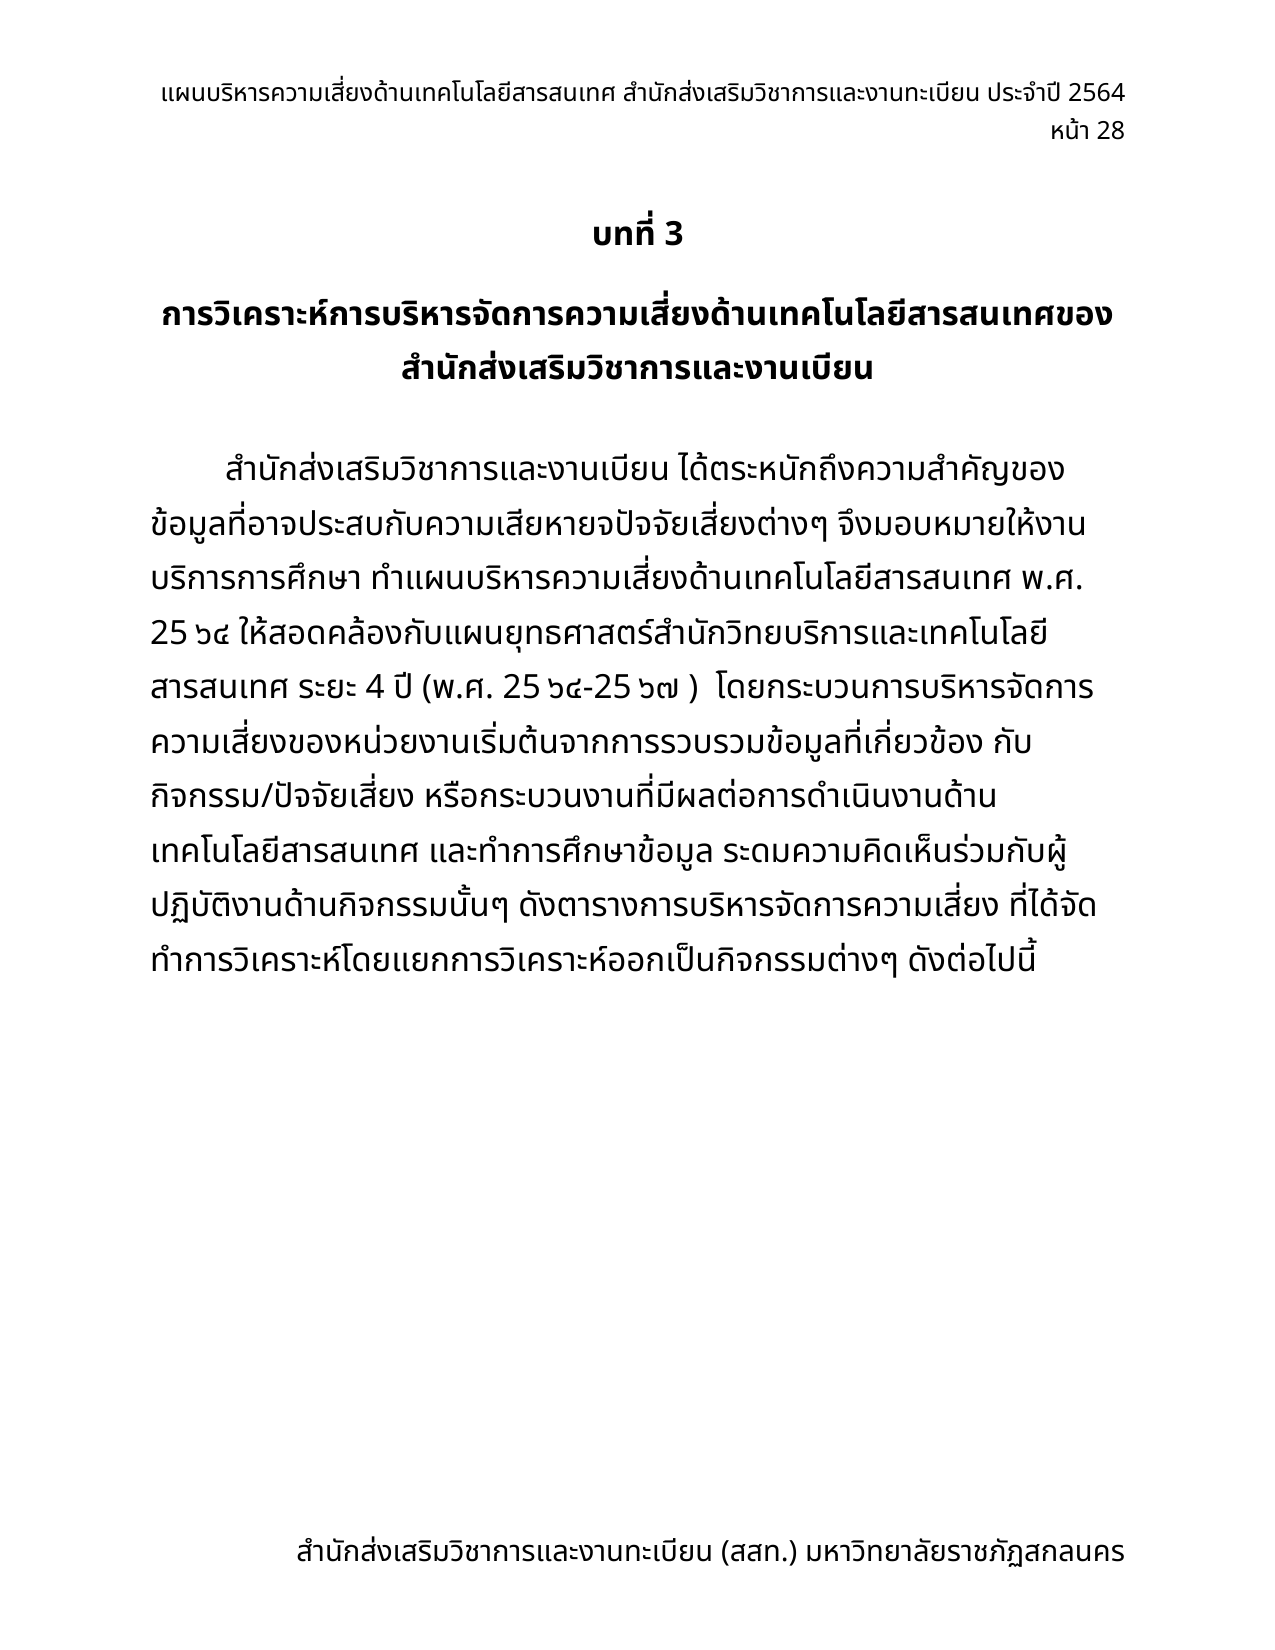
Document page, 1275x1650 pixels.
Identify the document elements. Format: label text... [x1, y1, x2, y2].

subtitle บทที่ 3 [150, 210, 1125, 261]
subtitle การวิเคราะห์การบริหารจัดการความเสี่ยงด้านเทคโนโลยีสารสนเทศของสำนักส่งเสริมวิชาการและงานเบียน [150, 290, 1125, 394]
text สำนักส่งเสริมวิชาการและงานเบียน ได้ตระหนักถึงความสำคัญของข้อมูลที่อาจประสบกับความเสียหายจปัจจัยเสี่ยงต่างๆ จึงมอบหมายให้งานบริการการศึกษา ทำแผนบริหารความเสี่ยงด้านเทคโนโลยีสารสนเทศ พ.ศ. 25๖๔ ให้สอดคล้องกับแผนยุทธศาสตร์สำนักวิทยบริการและเทคโนโลยีสารสนเทศ ระยะ 4 ปี (พ.ศ. 25๖๔-25๖๗ ) โดยกระบวนการบริหารจัดการความเสี่ยงของหน่วยงานเริ่มต้นจากการรวบรวมข้อมูลที่เกี่ยวข้อง กับกิจกรรม/ปัจจัยเสี่ยง หรือกระบวนงานที่มีผลต่อการดำเนินงานด้านเทคโนโลยีสารสนเทศ และทำการศึกษาข้อมูล ระดมความคิดเห็นร่วมกับผู้ปฏิบัติงานด้านกิจกรรมนั้นๆ ดังตารางการบริหารจัดการความเสี่ยง ที่ได้จัดทำการวิเคราะห์โดยแยกการวิเคราะห์ออกเป็นกิจกรรมต่างๆ ดังต่อไปนี้ [150, 445, 1125, 986]
